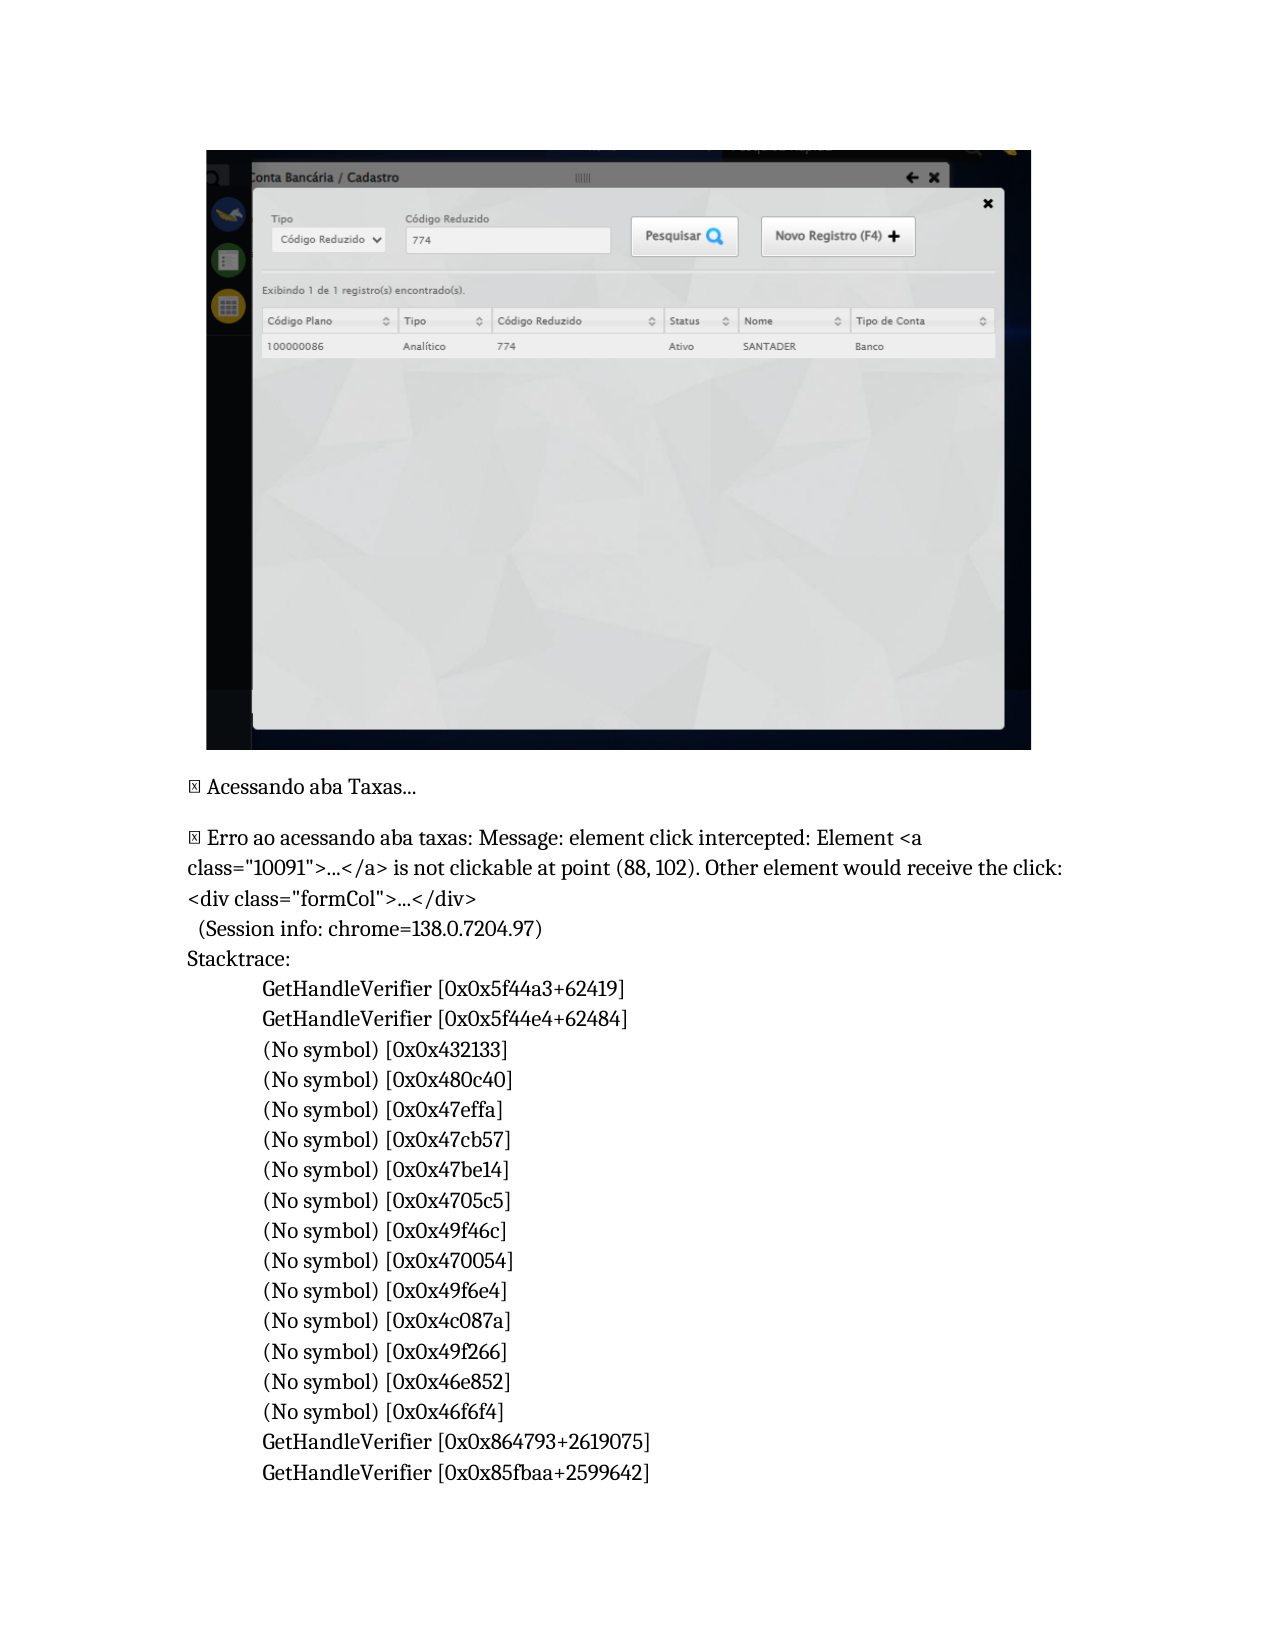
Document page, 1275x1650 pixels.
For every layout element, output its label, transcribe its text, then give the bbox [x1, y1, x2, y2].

text 🔄 Acessando aba Taxas... [187, 774, 1087, 800]
picture [206, 150, 1032, 750]
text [187, 825, 1087, 1486]
